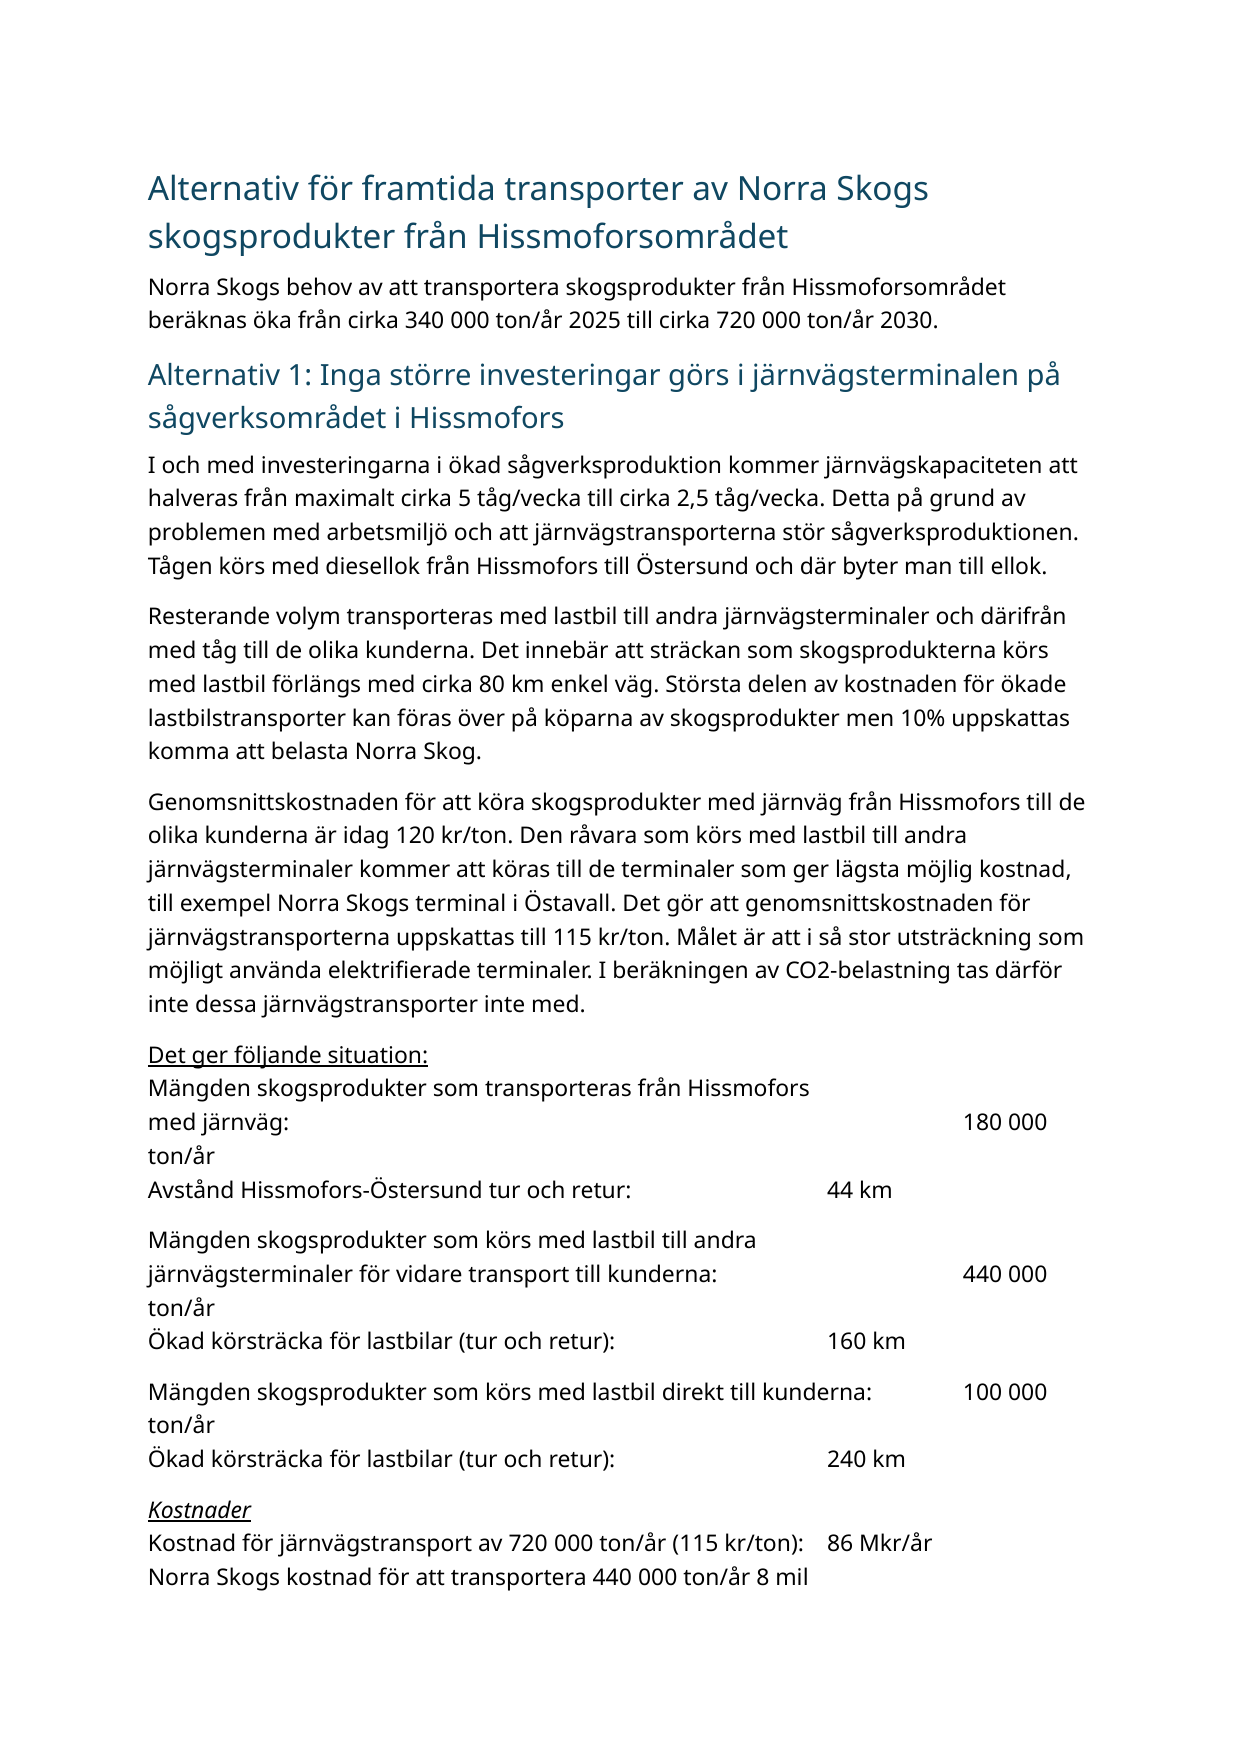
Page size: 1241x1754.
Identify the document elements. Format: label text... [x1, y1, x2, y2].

subtitle Alternativ 1: Inga större investeringar görs i järnvägsterminalen på sågverksområdet i Hissmofors [148, 355, 1093, 437]
text Genomsnittskostnaden för att köra skogsprodukter med järnväg från Hissmofors till de olika kunderna är idag 120 kr/ton. Den råvara som körs med lastbil till andra järnvägsterminaler kommer att köras till de terminaler som ger lägsta möjlig kostnad, till exempel Norra Skogs terminal i Östavall. Det gör att genomsnittskostnaden för järnvägstransporterna uppskattas till 115 kr/ton. Målet är att i så stor utsträckning som möjligt använda elektrifierade terminaler. I beräkningen av CO2-belastning tas därför inte dessa järnvägstransporter inte med. [148, 786, 1093, 1019]
text I och med investeringarna i ökad sågverksproduktion kommer järnvägskapaciteten att halveras från maximalt cirka 5 tåg/vecka till cirka 2,5 tåg/vecka. Detta på grund av problemen med arbetsmiljö och att järnvägstransporterna stör sågverksproduktionen. Tågen körs med diesellok från Hissmofors till Östersund och där byter man till ellok. [148, 449, 1093, 581]
text Det ger följande situation: Mängden skogsprodukter som transporteras från Hissmofors med järnväg: 180 000 ton/år Avstånd Hissmofors-Östersund tur och retur: 44 km [148, 1039, 1093, 1205]
text Norra Skogs behov av att transportera skogsprodukter från Hissmoforsområdet beräknas öka från cirka 340 000 ton/år 2025 till cirka 720 000 ton/år 2030. [148, 271, 1093, 336]
text Mängden skogsprodukter som körs med lastbil direkt till kunderna: 100 000 ton/år Ökad körsträcka för lastbilar (tur och retur): 240 km [148, 1376, 1093, 1474]
subtitle Alternativ för framtida transporter av Norra Skogs skogsprodukter från Hissmoforsområdet [148, 164, 1093, 259]
text Mängden skogsprodukter som körs med lastbil till andra järnvägsterminaler för vidare transport till kunderna: 440 000 ton/år Ökad körsträcka för lastbilar (tur och retur): 160 km [148, 1224, 1093, 1357]
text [148, 1494, 1093, 1592]
text Resterande volym transporteras med lastbil till andra järnvägsterminaler och därifrån med tåg till de olika kunderna. Det innebär att sträckan som skogsprodukterna körs med lastbil förlängs med cirka 80 km enkel väg. Största delen av kostnaden för ökade lastbilstransporter kan föras över på köparna av skogsprodukter men 10% uppskattas komma att belasta Norra Skog. [148, 600, 1093, 767]
